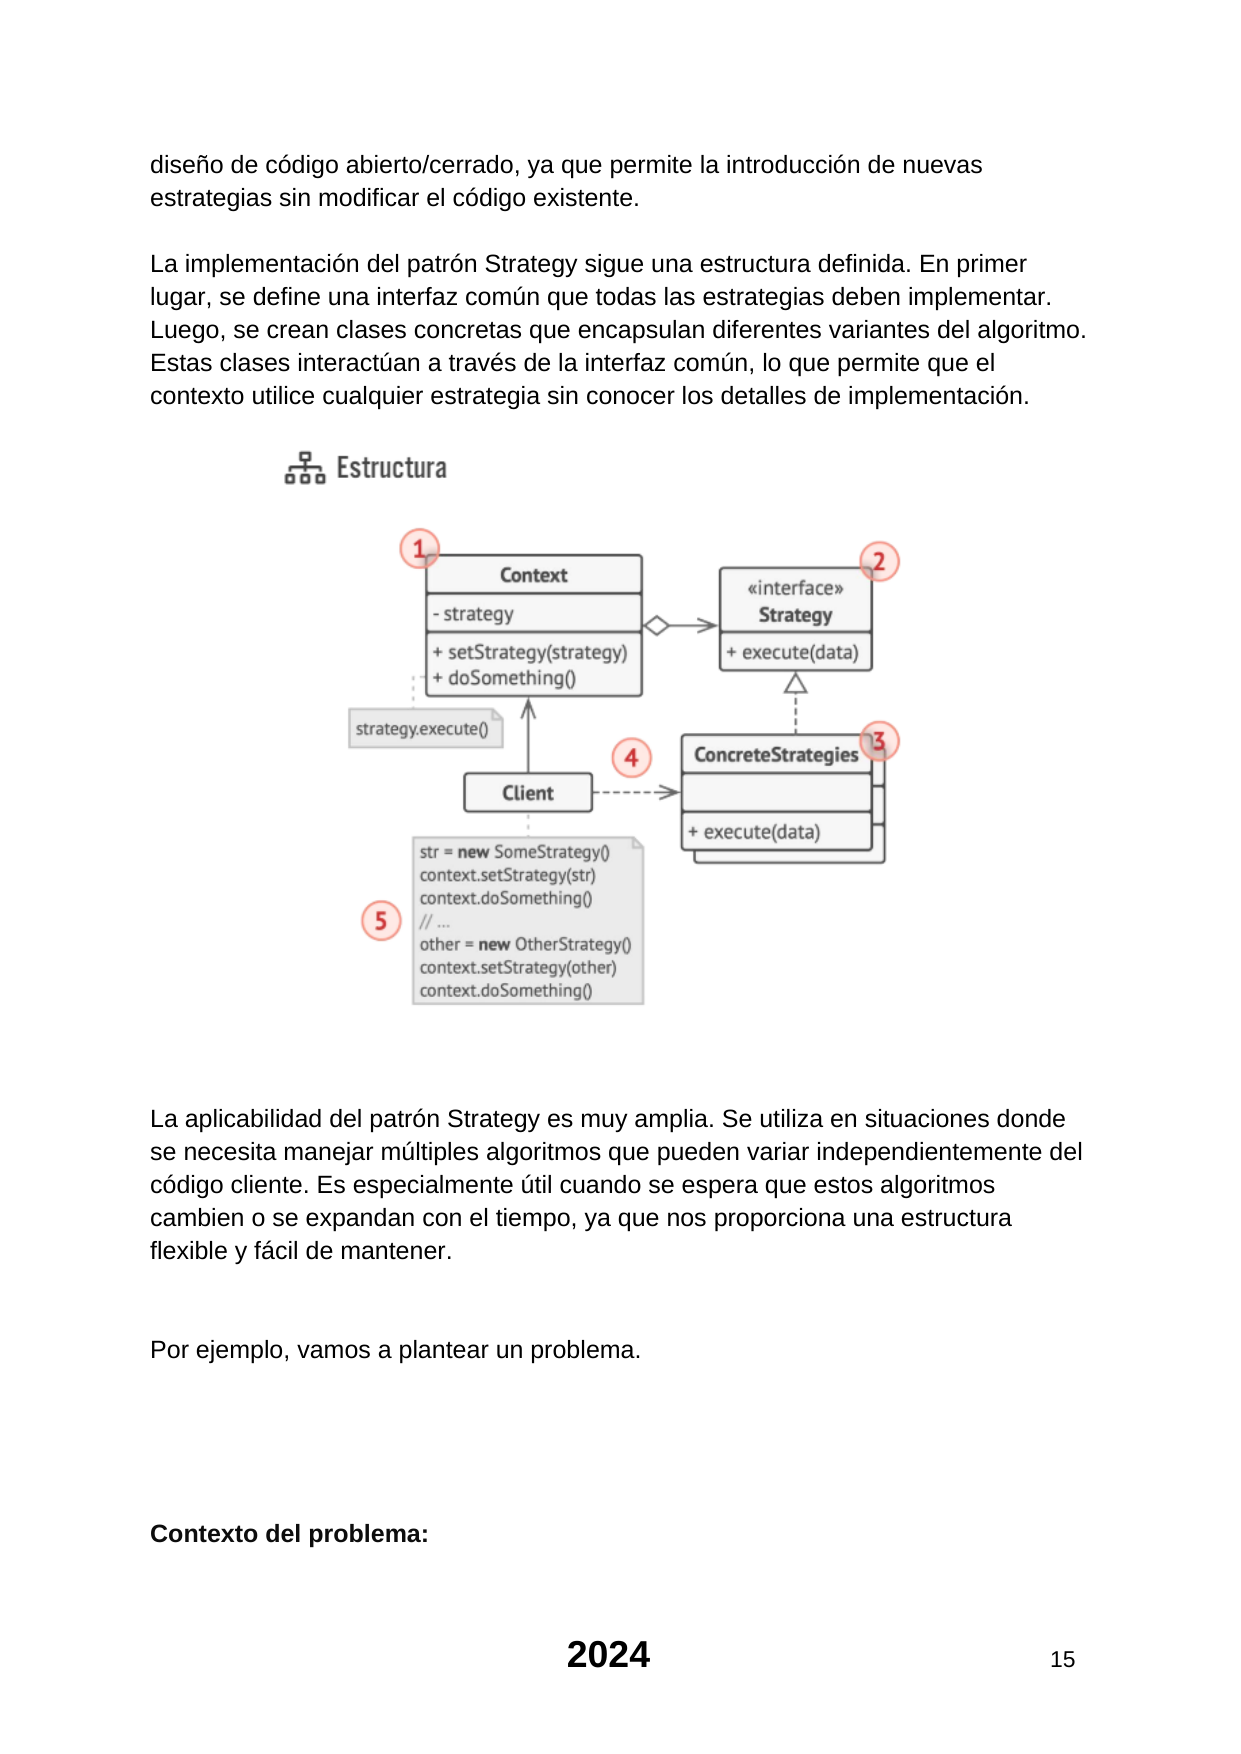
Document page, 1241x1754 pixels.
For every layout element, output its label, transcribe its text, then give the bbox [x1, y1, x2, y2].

text La implementación del patrón Strategy sigue una estructura definida. En primer lugar, se define una interfaz común que todas las estrategias deben implementar. Luego, se crean clases concretas que encapsulan diferentes variantes del algoritmo. Estas clases interactúan a través de la interfaz común, lo que permite que el contexto utilice cualquier estrategia sin conocer los detalles de implementación. [150, 249, 1090, 410]
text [150, 150, 1090, 212]
picture [249, 414, 991, 1034]
text Contexto del problema: [150, 1519, 1090, 1548]
text La aplicabilidad del patrón Strategy es muy amplia. Se utiliza en situaciones donde se necesita manejar múltiples algoritmos que pueden variar independientemente del código cliente. Es especialmente útil cuando se espera que estos algoritmos cambien o se expandan con el tiempo, ya que nos proporciona una estructura flexible y fácil de mantener. [150, 1104, 1090, 1265]
text Por ejemplo, vamos a plantear un problema. [150, 1335, 1090, 1364]
